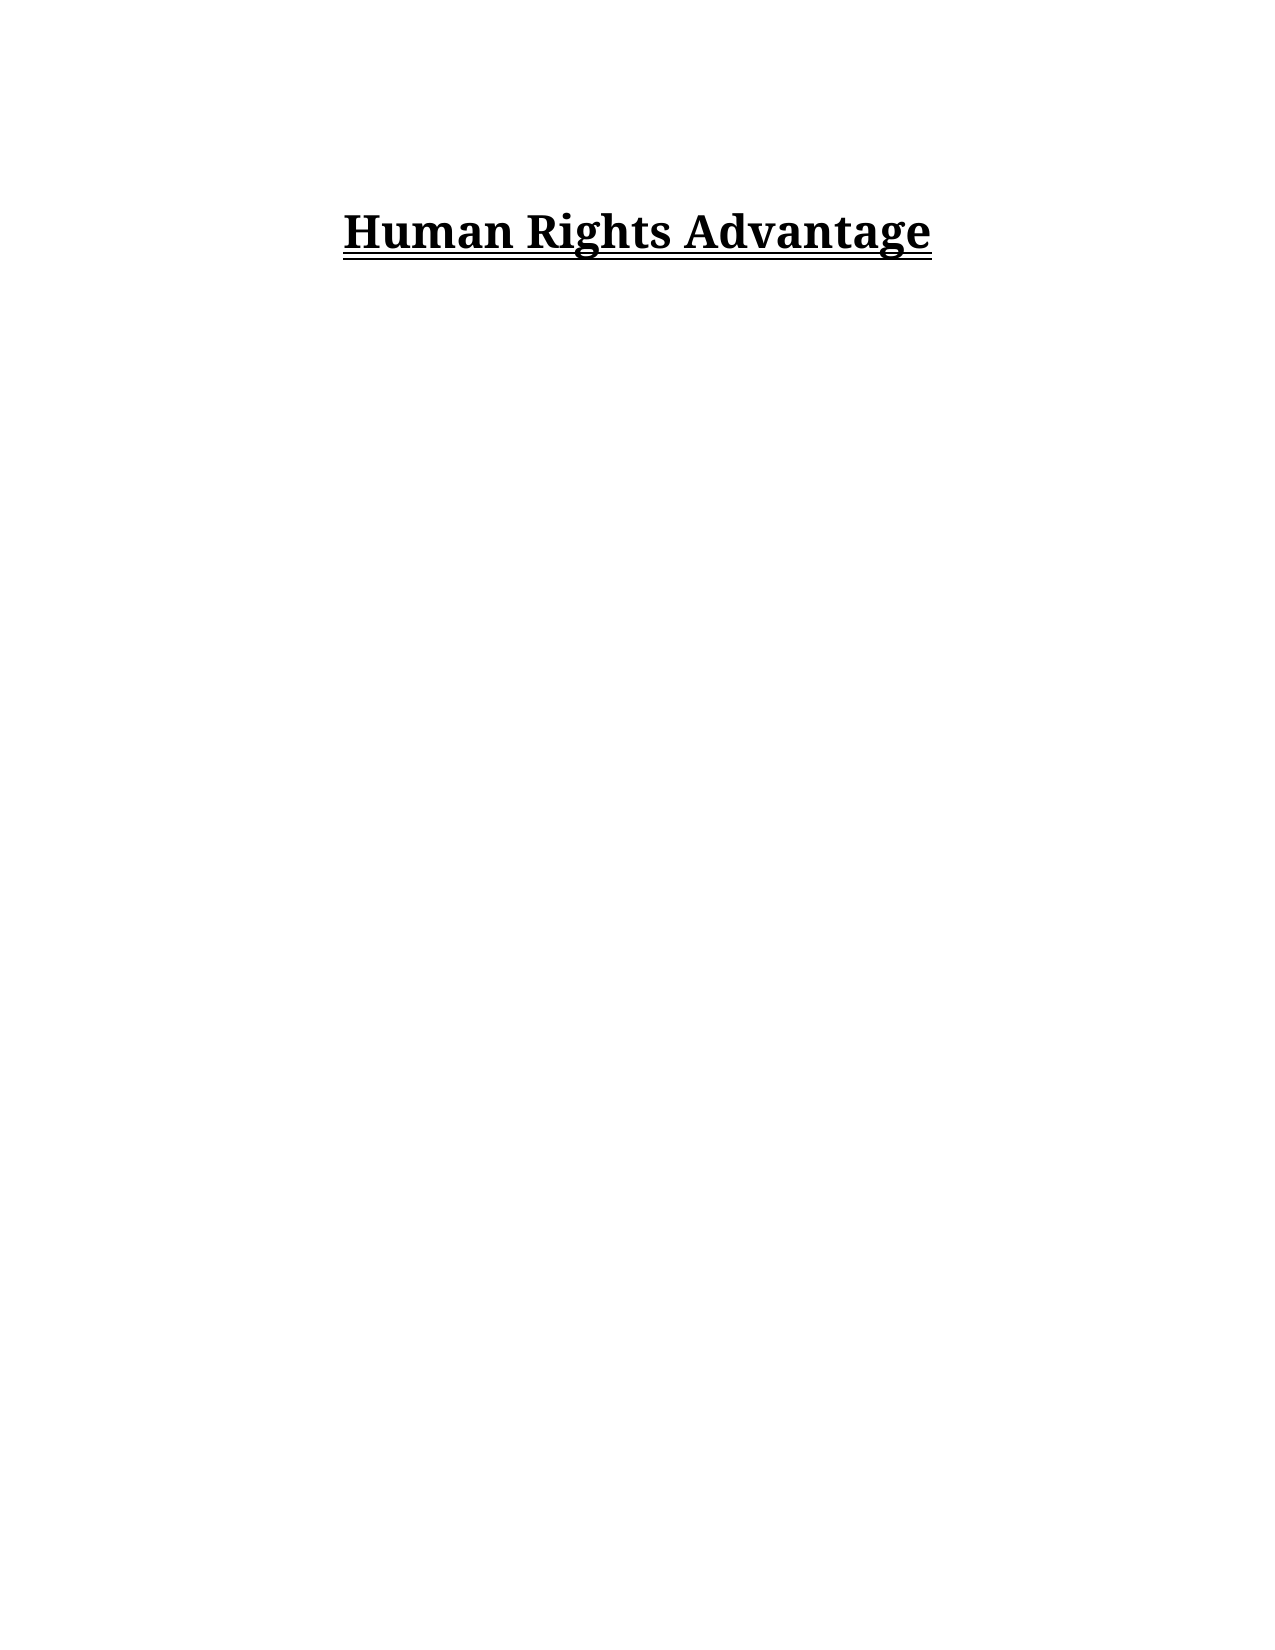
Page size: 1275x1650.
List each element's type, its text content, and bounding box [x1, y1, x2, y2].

subtitle Human Rights Advantage [150, 200, 1125, 262]
